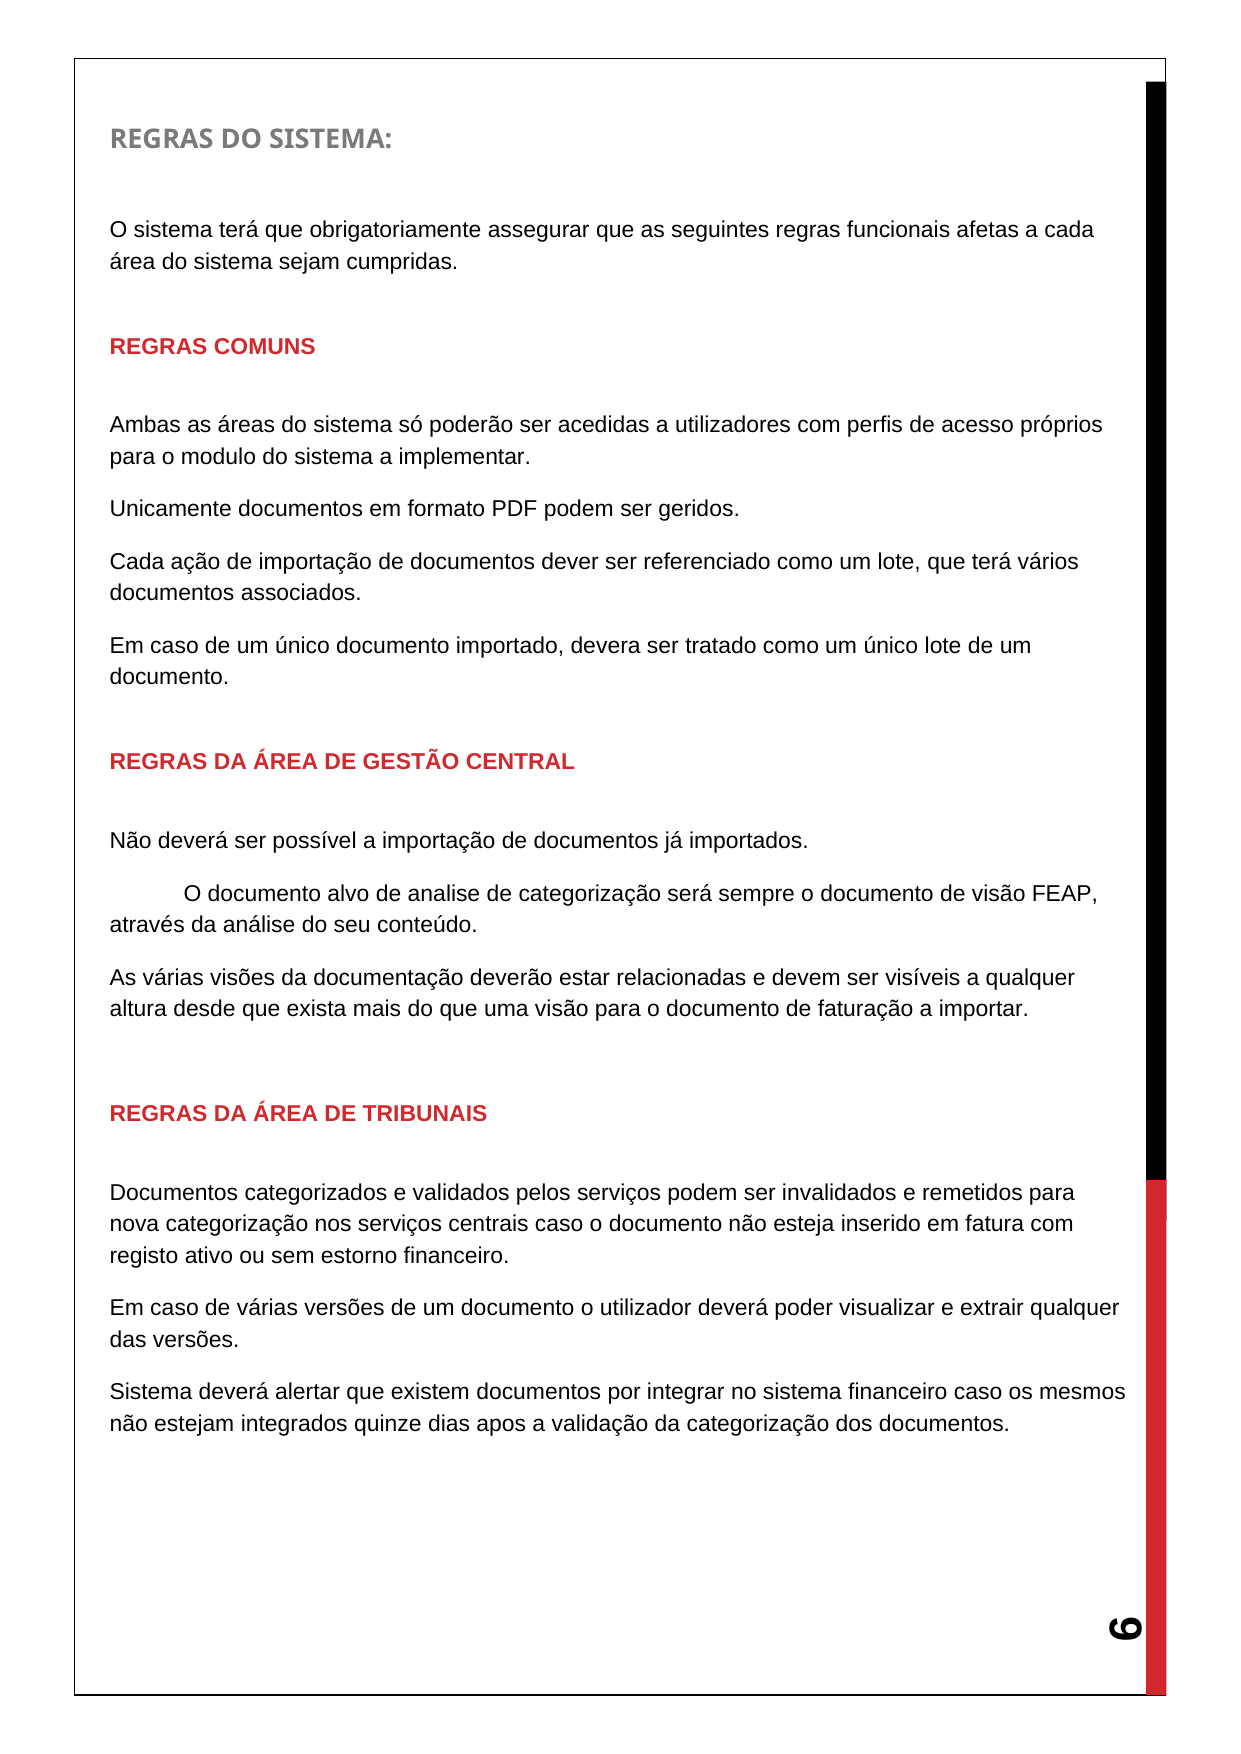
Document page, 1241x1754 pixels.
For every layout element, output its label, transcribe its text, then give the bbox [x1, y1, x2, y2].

text O sistema terá que obrigatoriamente assegurar que as seguintes regras funcionais afetas a cada área do sistema sejam cumpridas. [109, 216, 1131, 274]
text Em caso de um único documento importado, devera ser tratado como um único lote de um documento. [109, 632, 1131, 690]
text Sistema deverá alertar que existem documentos por integrar no sistema financeiro caso os mesmos não estejam integrados quinze dias apos a validação da categorização dos documentos. [109, 1378, 1131, 1436]
text Documentos categorizados e validados pelos serviços podem ser invalidados e remetidos para nova categorização nos serviços centrais caso o documento não esteja inserido em fatura com registo ativo ou sem estorno financeiro. [109, 1178, 1131, 1268]
text Ambas as áreas do sistema só poderão ser acedidas a utilizadores com perfis de acesso próprios para o modulo do sistema a implementar. [109, 411, 1131, 469]
subtitle Regras da área dE GEstão CENTRAL [109, 748, 1131, 775]
text Em caso de várias versões de um documento o utilizador deverá poder visualizar e extrair qualquer das versões. [109, 1294, 1131, 1352]
text As várias visões da documentação deverão estar relacionadas e devem ser visíveis a qualquer altura desde que exista mais do que uma visão para o documento de faturação a importar. [109, 963, 1131, 1021]
text Cada ação de importação de documentos dever ser referenciado como um lote, que terá vários documentos associados. [109, 548, 1131, 606]
subtitle Regras da área dE TRibunais [109, 1100, 1131, 1126]
subtitle REGRAS DO SISTEMA: [109, 119, 1131, 156]
text Unicamente documentos em formato PDF podem ser geridos. [109, 495, 1131, 522]
subtitle Regras Comuns [109, 333, 1131, 359]
text Não deverá ser possível a importação de documentos já importados. [109, 827, 1131, 853]
text O documento alvo de analise de categorização será sempre o documento de visão FEAP, através da análise do seu conteúdo. [109, 879, 1131, 937]
